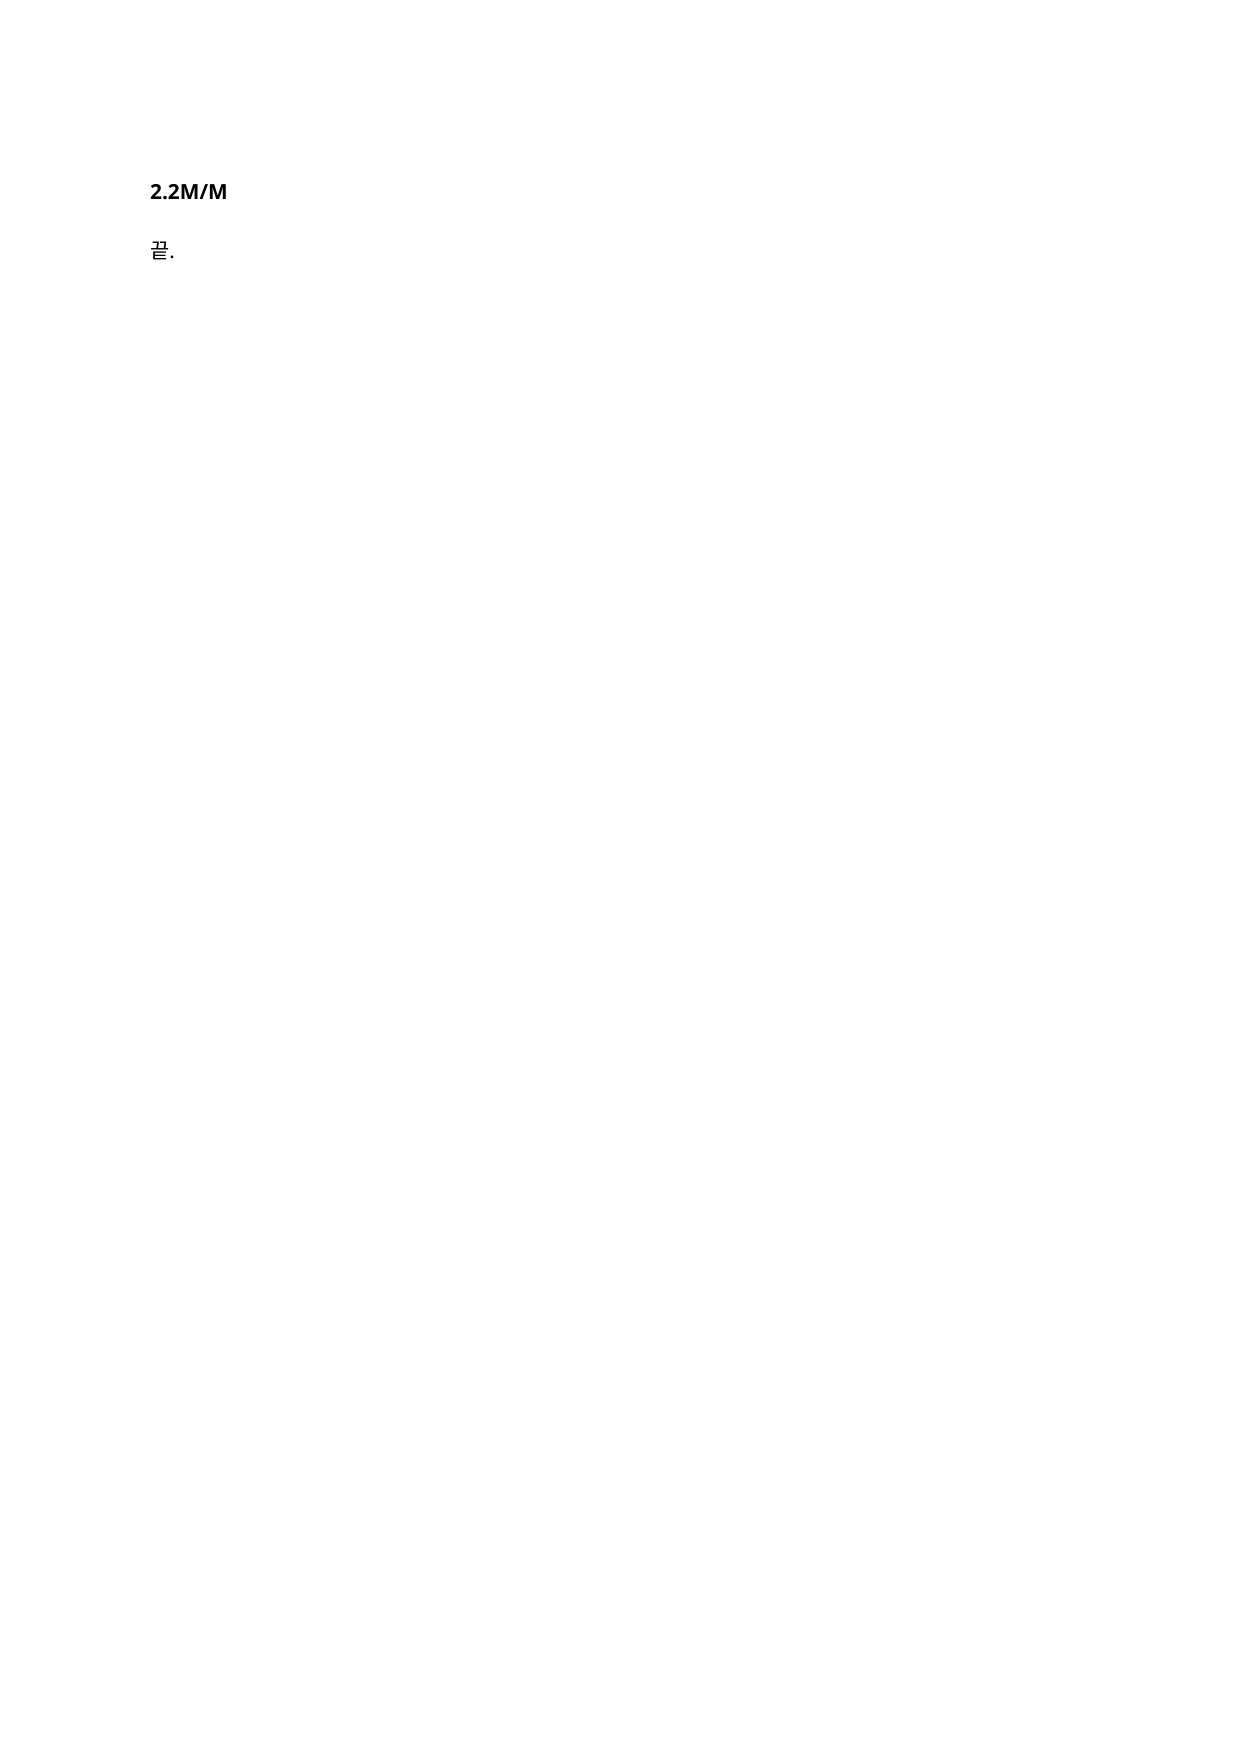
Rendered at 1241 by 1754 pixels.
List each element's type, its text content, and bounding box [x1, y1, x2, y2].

text 2.2M/M [150, 177, 1090, 206]
text 끝. [150, 234, 1090, 264]
